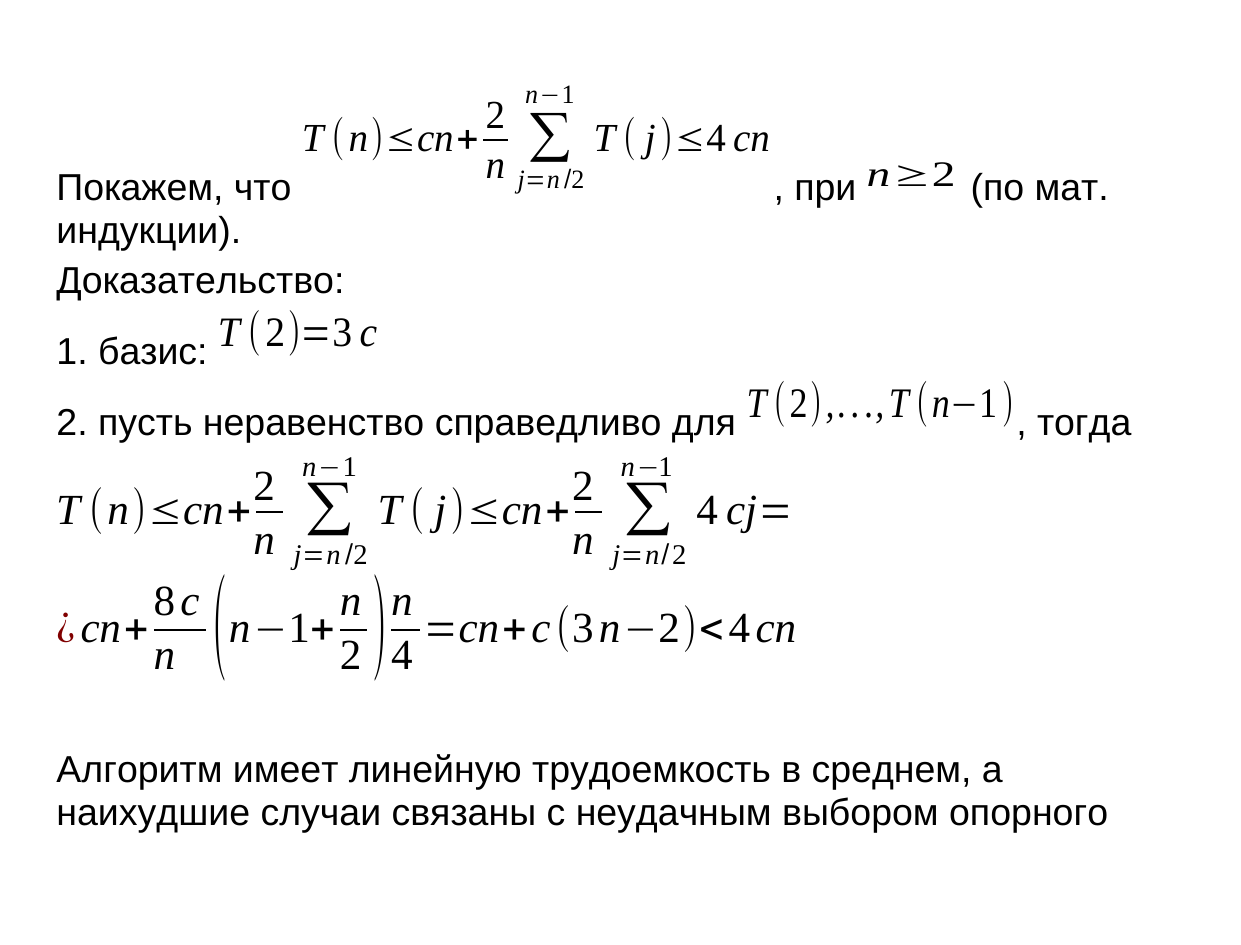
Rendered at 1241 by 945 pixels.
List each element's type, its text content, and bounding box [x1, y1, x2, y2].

text 1. базис: [56, 307, 1175, 372]
text 2. пусть неравенство справедливо для , тогда [56, 378, 1175, 443]
text Доказательство: [56, 258, 1175, 301]
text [56, 747, 1175, 833]
text Покажем, что , при (по мат. индукции). [56, 81, 1175, 252]
